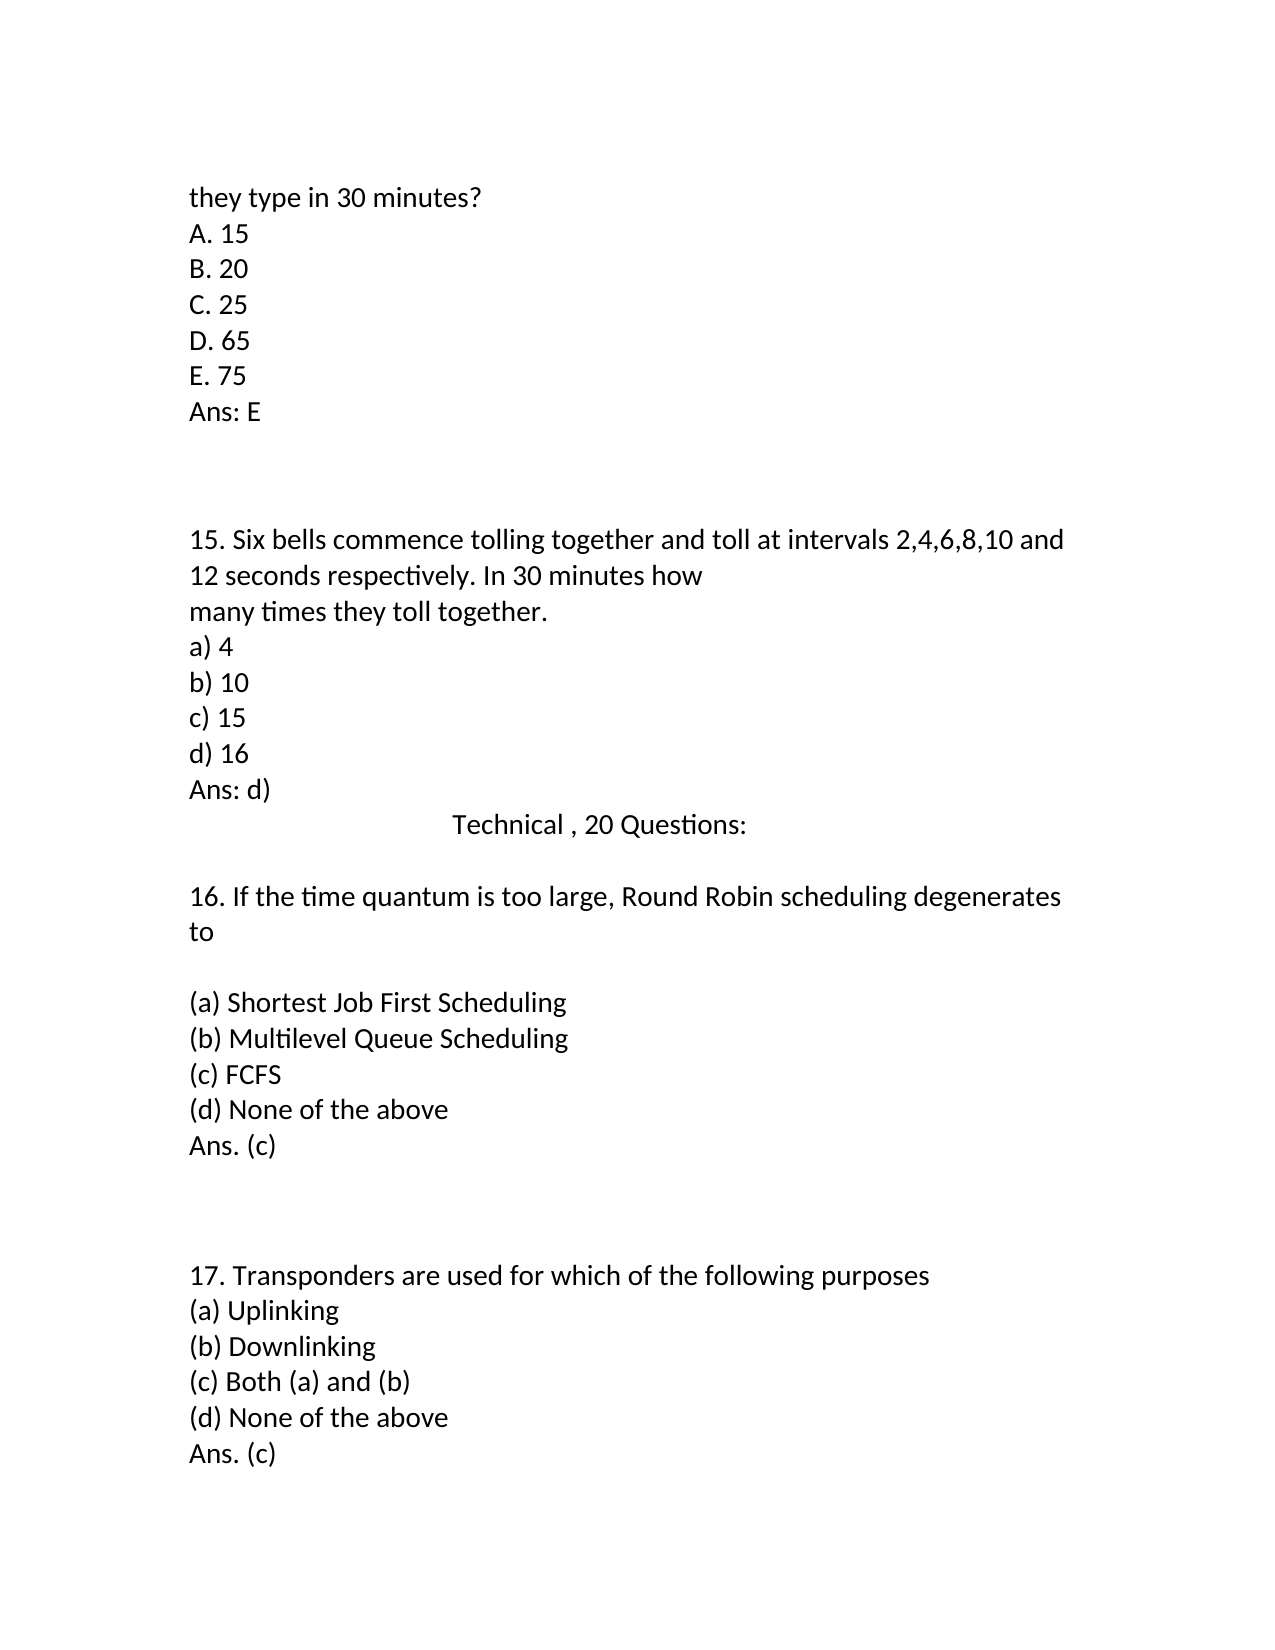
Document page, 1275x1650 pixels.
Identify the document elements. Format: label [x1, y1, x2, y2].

table_cell [189, 150, 1086, 1470]
